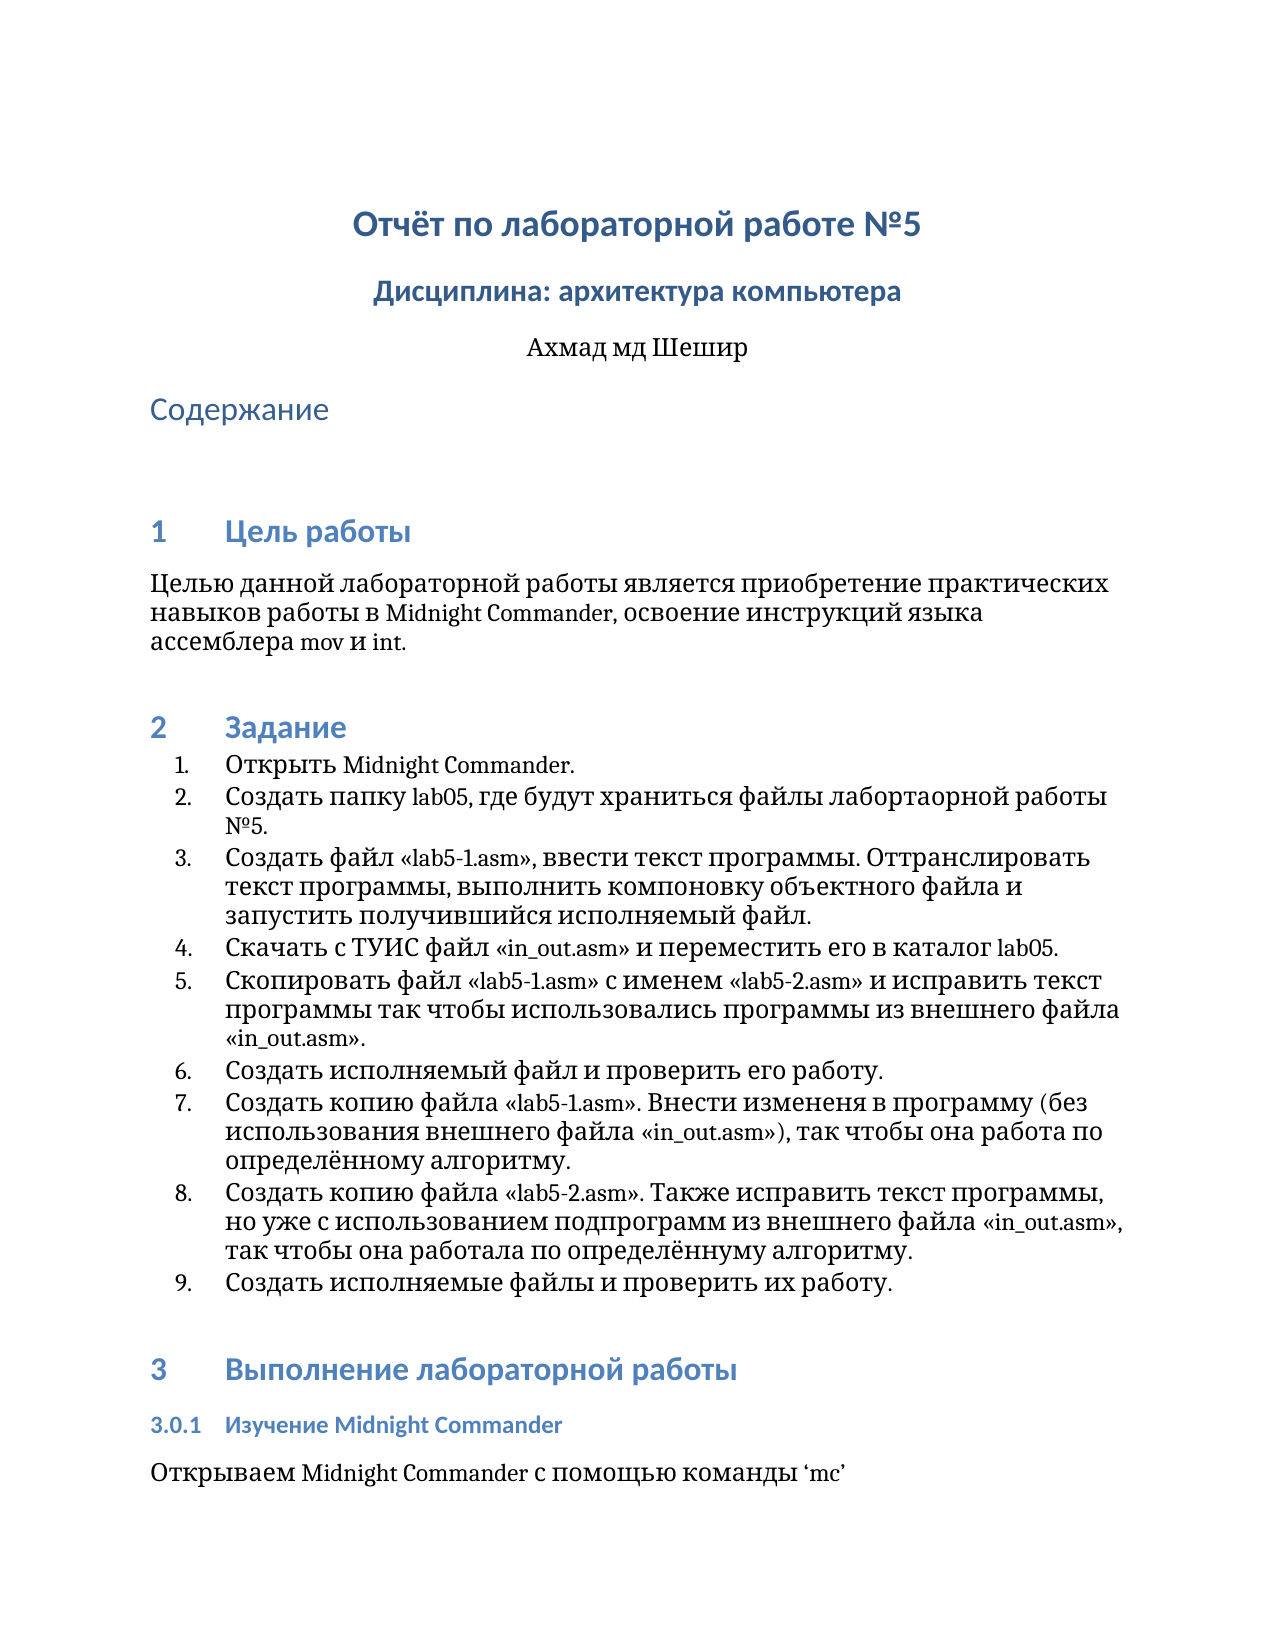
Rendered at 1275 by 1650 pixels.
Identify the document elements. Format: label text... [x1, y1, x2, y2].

list Создать папку lab05, где будут храниться файлы лабортаорной работы №5. [175, 783, 1125, 841]
list Открыть Midnight Commander. [175, 751, 1125, 779]
subtitle 3.0.1 Изучение Midnight Commander [150, 1410, 1125, 1440]
list Скопировать файл «lab5-1.asm» с именем «lab5-2.asm» и исправить текст программы так чтобы использовались программы из внешнего файла «in_out.asm». [175, 967, 1125, 1053]
list Создать копию файла «lab5-1.asm». Внести измененя в программу (без использования внешнего файла «in_out.asm»), так чтобы она работа по определённому алгоритму. [175, 1089, 1125, 1176]
subtitle 2 Задание [150, 706, 1125, 747]
list Создать исполняемый файл и проверить его работу. [175, 1057, 1125, 1086]
list Создать файл «lab5-1.asm», ввести текст программы. Оттранслировать текст программы, выполнить компоновку объектного файла и запустить получившийся исполняемый файл. [175, 844, 1125, 931]
list Скачать с ТУИС файл «in_out.asm» и переместить его в каталог lab05. [175, 934, 1125, 963]
title Отчёт по лабораторной работе №5 [150, 200, 1125, 246]
list Создать копию файла «lab5-2.asm». Также исправить текст программы, но уже с использованием подпрограмм из внешнего файла «in_out.asm», так чтобы она работала по определённуму алгоритму. [175, 1179, 1125, 1266]
text Целью данной лабораторной работы является приобретение практических навыков работы в Midnight Commander, освоение инструкций языка ассемблера mov и int. [150, 570, 1125, 656]
text Открываем Midnight Commander с помощью команды ‘mc’ [150, 1459, 1125, 1488]
text Ахмад мд Шешир [150, 334, 1125, 363]
subtitle Дисциплина: архитектура компьютера [150, 271, 1125, 309]
subtitle 1 Цель работы [150, 510, 1125, 551]
subtitle 3 Выполнение лабораторной работы [150, 1348, 1125, 1389]
list Создать исполняемые файлы и проверить их работу. [175, 1269, 1125, 1298]
